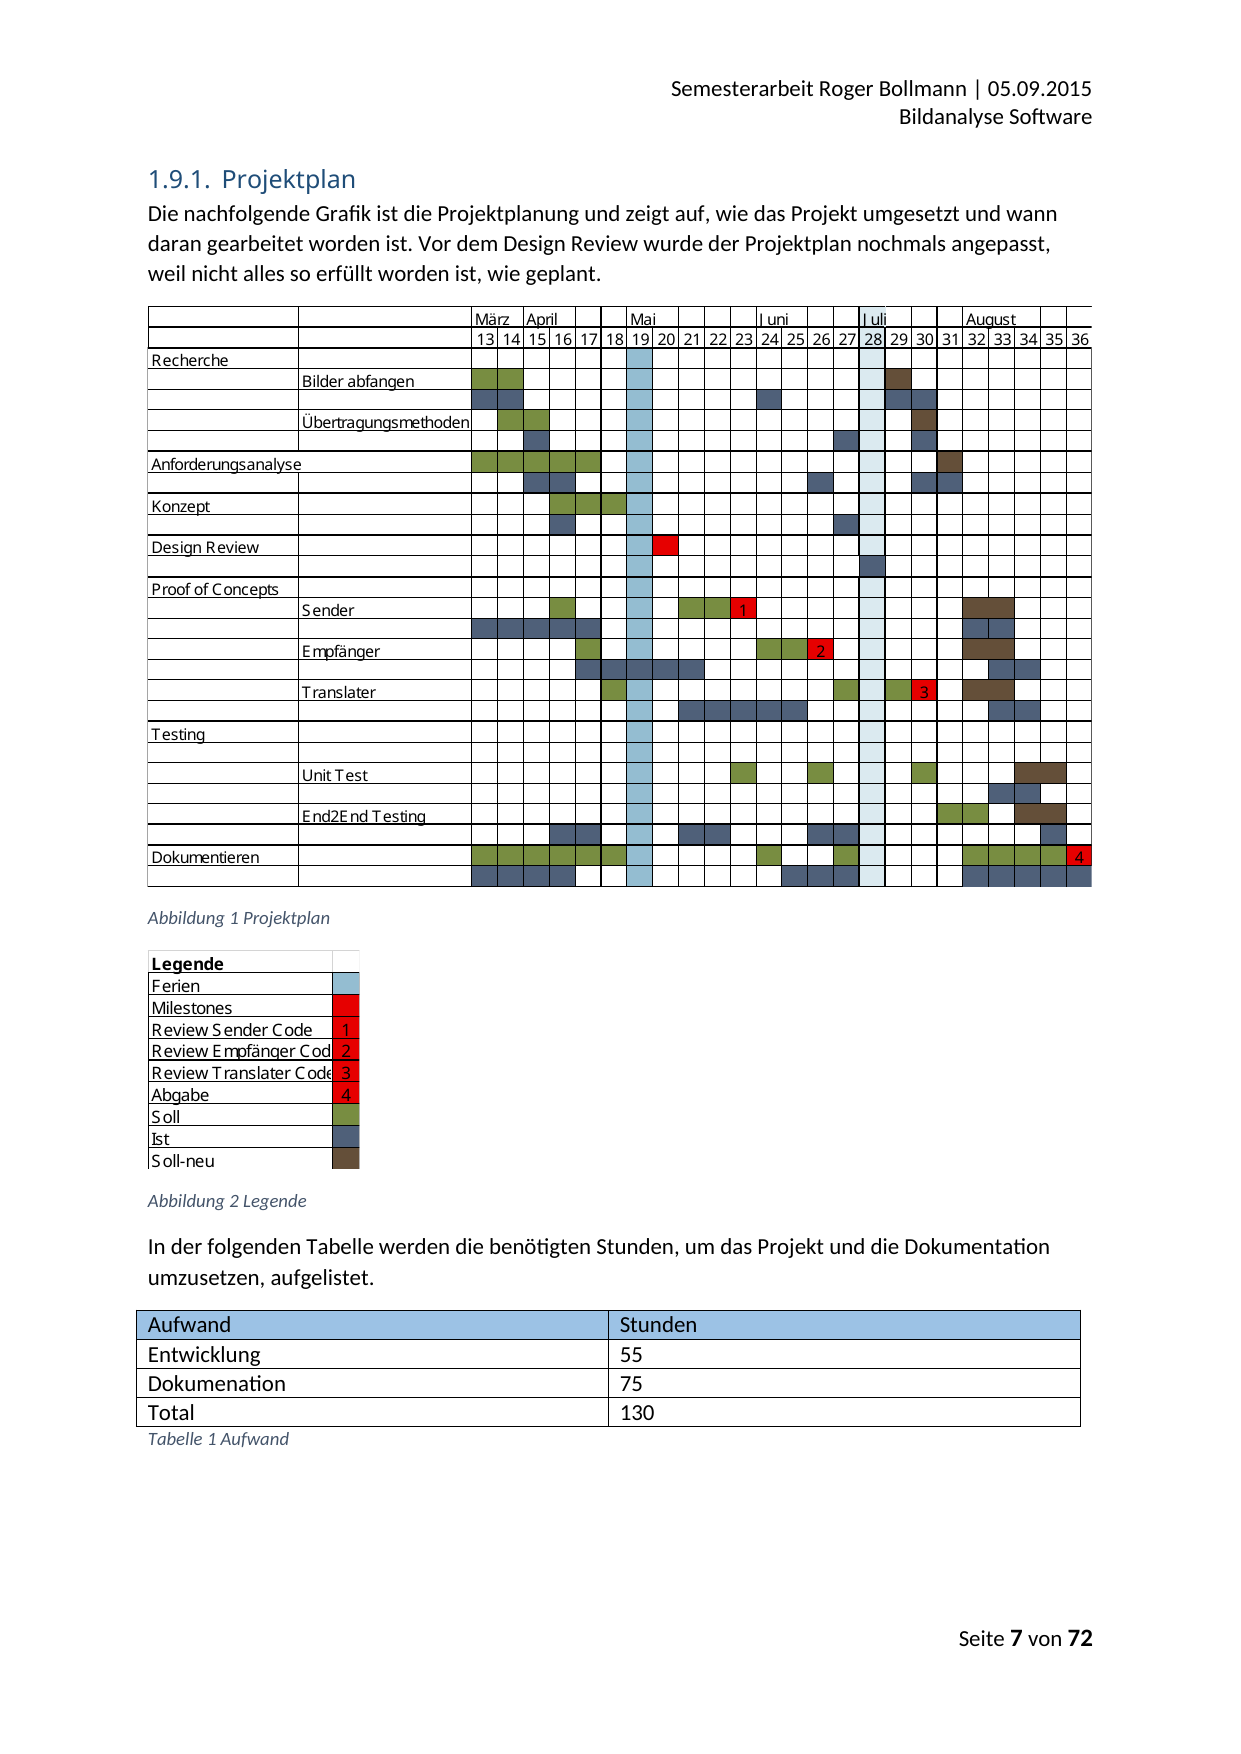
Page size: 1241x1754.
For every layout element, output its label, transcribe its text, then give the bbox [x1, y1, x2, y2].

text In der folgenden Tabelle werden die benötigten Stunden, um das Projekt und die Dokumentation umzusetzen, aufgelistet. [148, 1232, 1093, 1291]
table_header Aufwand [137, 1311, 608, 1339]
table_cell Dokumenation [137, 1369, 608, 1397]
table_header Stunden [609, 1311, 1080, 1339]
table_cell Entwicklung [137, 1340, 608, 1368]
table_cell 75 [609, 1369, 1080, 1397]
table_cell Total [137, 1398, 608, 1426]
text Die nachfolgende Grafik ist die Projektplanung und zeigt auf, wie das Projekt umgesetzt und wann daran gearbeitet worden ist. Vor dem Design Review wurde der Projektplan nochmals angepasst, weil nicht alles so erfüllt worden ist, wie geplant. [148, 199, 1093, 287]
table_cell 130 [609, 1398, 1080, 1426]
table_cell 55 [609, 1340, 1080, 1368]
subtitle Projektplan [148, 162, 1093, 196]
